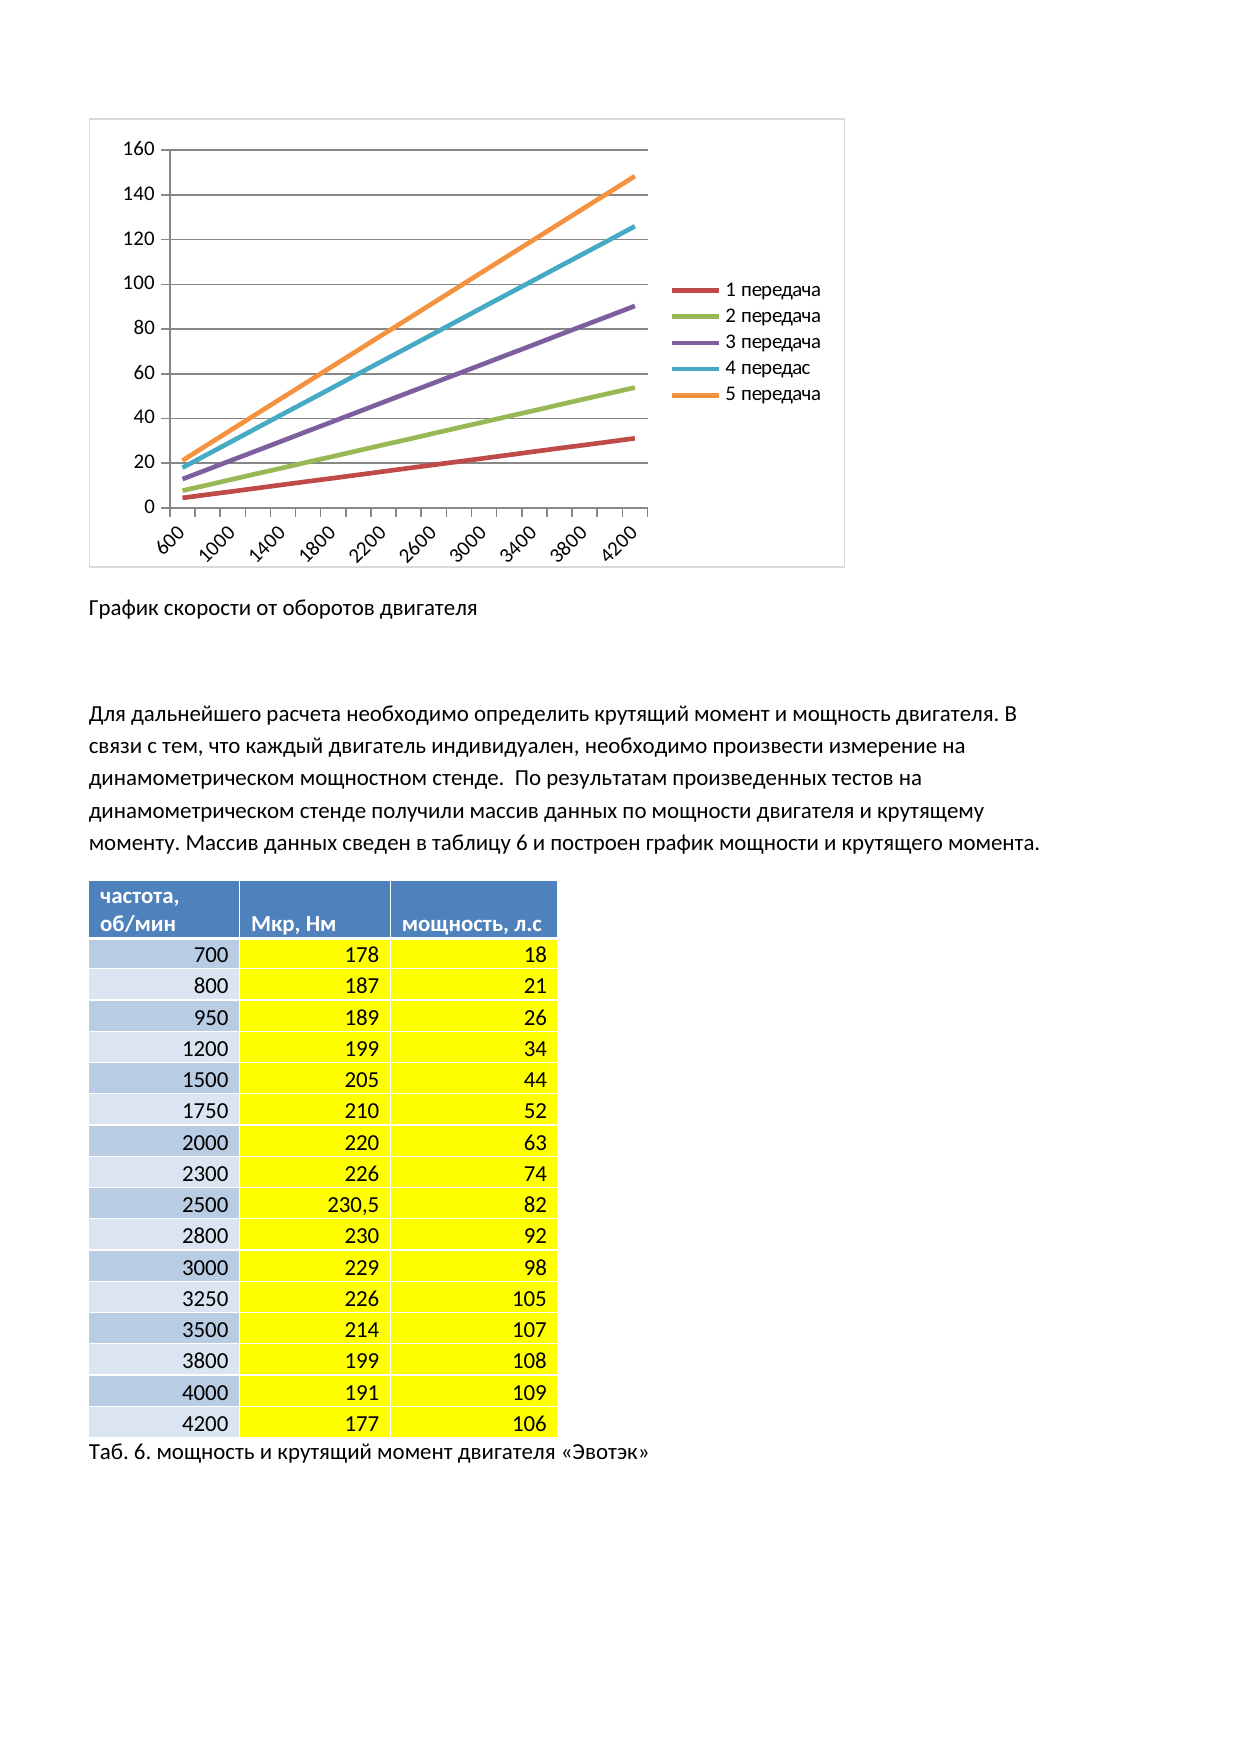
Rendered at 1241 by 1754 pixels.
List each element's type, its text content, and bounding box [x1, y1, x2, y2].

table_cell 230,5 [240, 1188, 390, 1218]
table_cell 21 [391, 969, 557, 999]
table_cell 1200 [89, 1032, 239, 1062]
table_cell 105 [391, 1282, 557, 1312]
table_cell 4200 [89, 1407, 239, 1437]
table_header частота, об/мин [89, 881, 239, 937]
table_cell 3800 [89, 1344, 239, 1374]
text График скорости от оборотов двигателя [88, 593, 1063, 621]
table_cell 230 [240, 1219, 390, 1249]
table_cell 109 [391, 1376, 557, 1406]
table_cell 52 [391, 1094, 557, 1124]
table_cell 1500 [89, 1063, 239, 1093]
table_cell 214 [240, 1313, 390, 1343]
table_cell 92 [391, 1219, 557, 1249]
text Таб. 6. мощность и крутящий момент двигателя «Эвотэк» [88, 1437, 1063, 1465]
table_cell 98 [391, 1251, 557, 1281]
table_cell 74 [391, 1157, 557, 1187]
table_cell 26 [391, 1001, 557, 1031]
table_cell 220 [240, 1126, 390, 1156]
table_cell 177 [240, 1407, 390, 1437]
table_cell 210 [240, 1094, 390, 1124]
table_cell 2800 [89, 1219, 239, 1249]
table_cell 4000 [89, 1376, 239, 1406]
table_header мощность, л.с [391, 881, 557, 937]
table_cell 2500 [89, 1188, 239, 1218]
table_cell 3000 [89, 1251, 239, 1281]
table_cell 82 [391, 1188, 557, 1218]
table_cell 2300 [89, 1157, 239, 1187]
table_header Мкр, Нм [240, 881, 390, 937]
table_cell 44 [391, 1063, 557, 1093]
table_cell 18 [391, 940, 557, 968]
table_cell 199 [240, 1032, 390, 1062]
table_cell 3500 [89, 1313, 239, 1343]
text Для дальнейшего расчета необходимо определить крутящий момент и мощность двигателя. В связи с тем, что каждый двигатель индивидуален, необходимо произвести измерение на динамометрическом мощностном стенде. По результатам произведенных тестов на динамометрическом стенде получили массив данных по мощности двигателя и крутящему моменту. Массив данных сведен в таблицу 6 и построен график мощности и крутящего момента. [88, 699, 1063, 856]
table_cell 199 [240, 1344, 390, 1374]
table_cell 800 [89, 969, 239, 999]
table_cell 2000 [89, 1126, 239, 1156]
table_cell 108 [391, 1344, 557, 1374]
table_cell 107 [391, 1313, 557, 1343]
table_cell 34 [391, 1032, 557, 1062]
table_cell 191 [240, 1376, 390, 1406]
table_cell 63 [391, 1126, 557, 1156]
table_cell 189 [240, 1001, 390, 1031]
table_cell 106 [391, 1407, 557, 1437]
table_cell 3250 [89, 1282, 239, 1312]
table_cell 226 [240, 1157, 390, 1187]
table_cell 205 [240, 1063, 390, 1093]
table_cell 178 [240, 940, 390, 968]
table_cell 229 [240, 1251, 390, 1281]
table_cell 226 [240, 1282, 390, 1312]
table_cell 700 [89, 940, 239, 968]
table_cell 1750 [89, 1094, 239, 1124]
table_cell 187 [240, 969, 390, 999]
table_cell 950 [89, 1001, 239, 1031]
